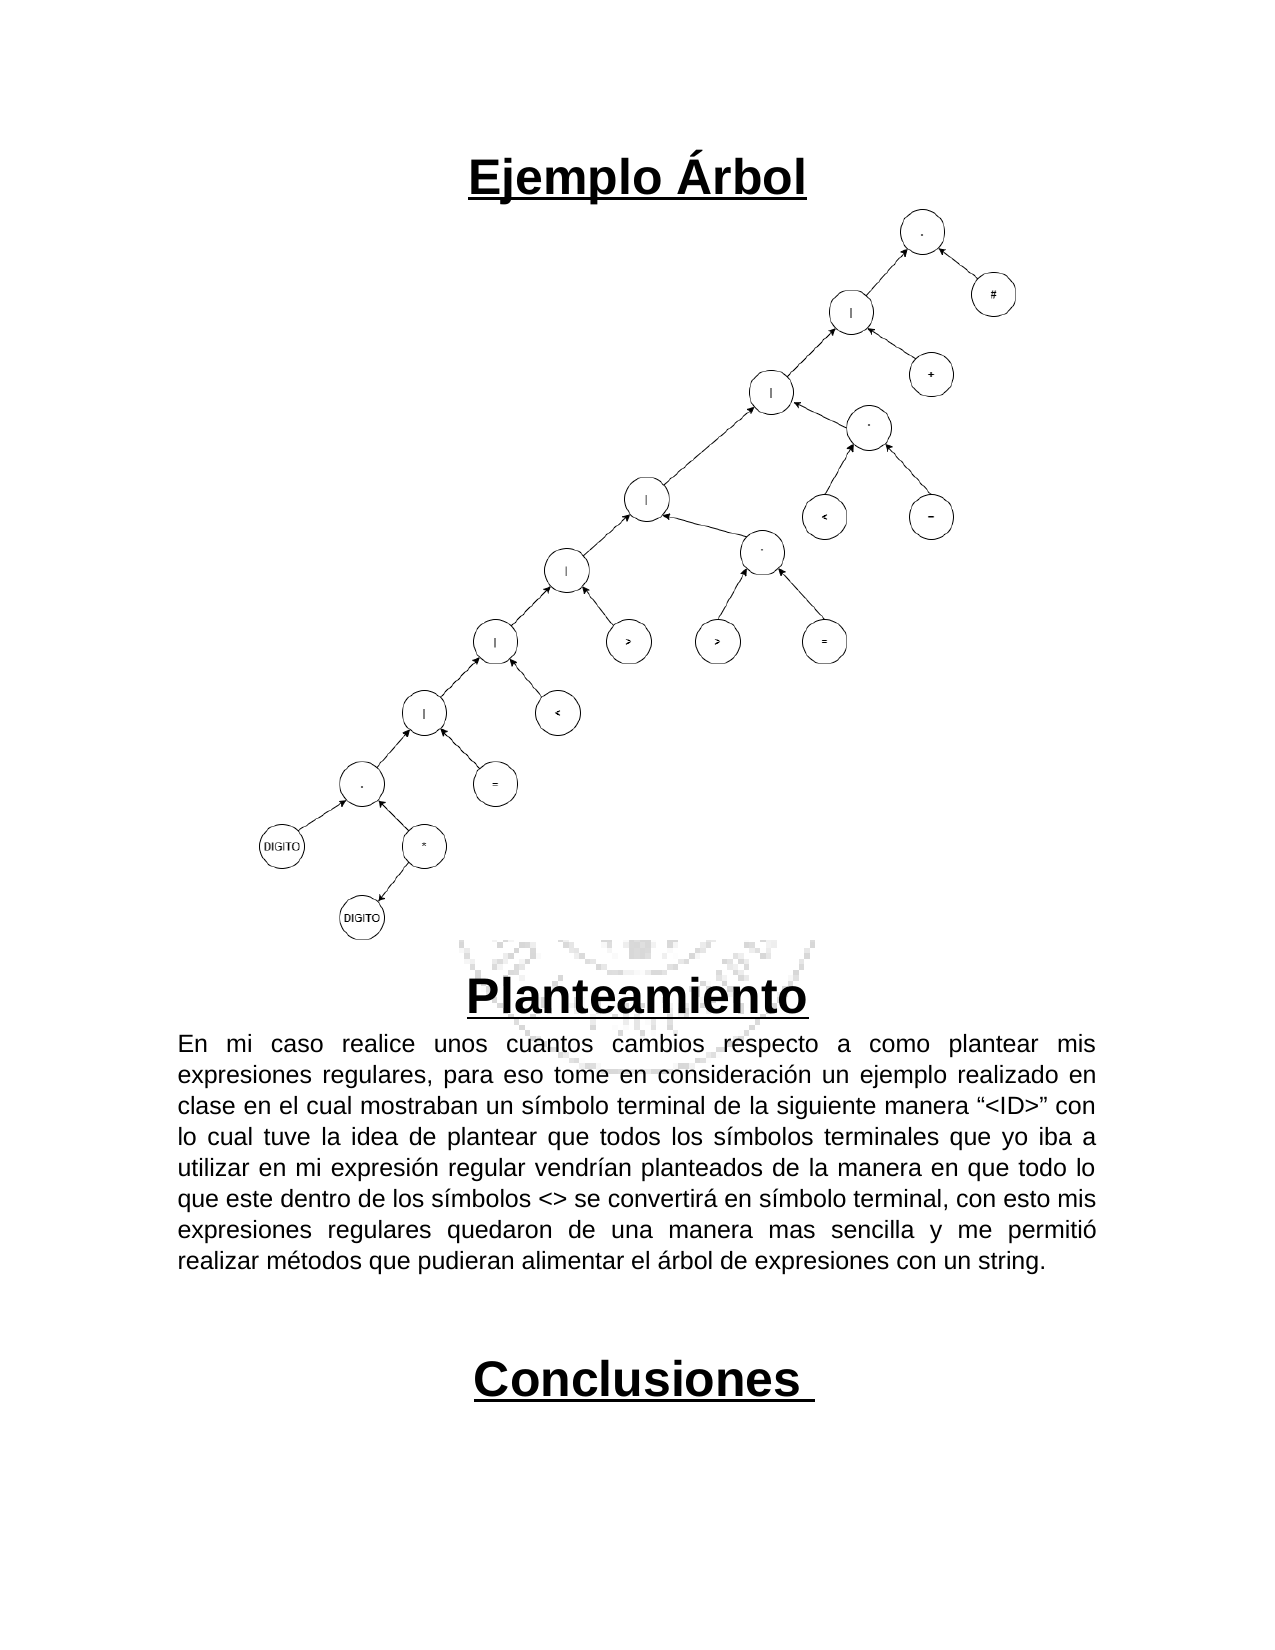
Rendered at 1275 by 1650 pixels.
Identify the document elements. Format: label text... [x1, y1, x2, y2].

subtitle Conclusiones [177, 1349, 1098, 1406]
picture [259, 209, 1016, 940]
subtitle Planteamiento [177, 967, 1098, 1024]
text En mi caso realice unos cuantos cambios respecto a como plantear mis expresiones regulares, para eso tome en consideración un ejemplo realizado en clase en el cual mostraban un símbolo terminal de la siguiente manera “<ID>” con lo cual tuve la idea de plantear que todos los símbolos terminales que yo iba a utilizar en mi expresión regular vendrían planteados de la manera en que todo lo que este dentro de los símbolos <> se convertirá en símbolo terminal, con esto mis expresiones regulares quedaron de una manera mas sencilla y me permitió realizar métodos que pudieran alimentar el árbol de expresiones con un string. [177, 1029, 1098, 1275]
subtitle Ejemplo Árbol [177, 148, 1098, 205]
